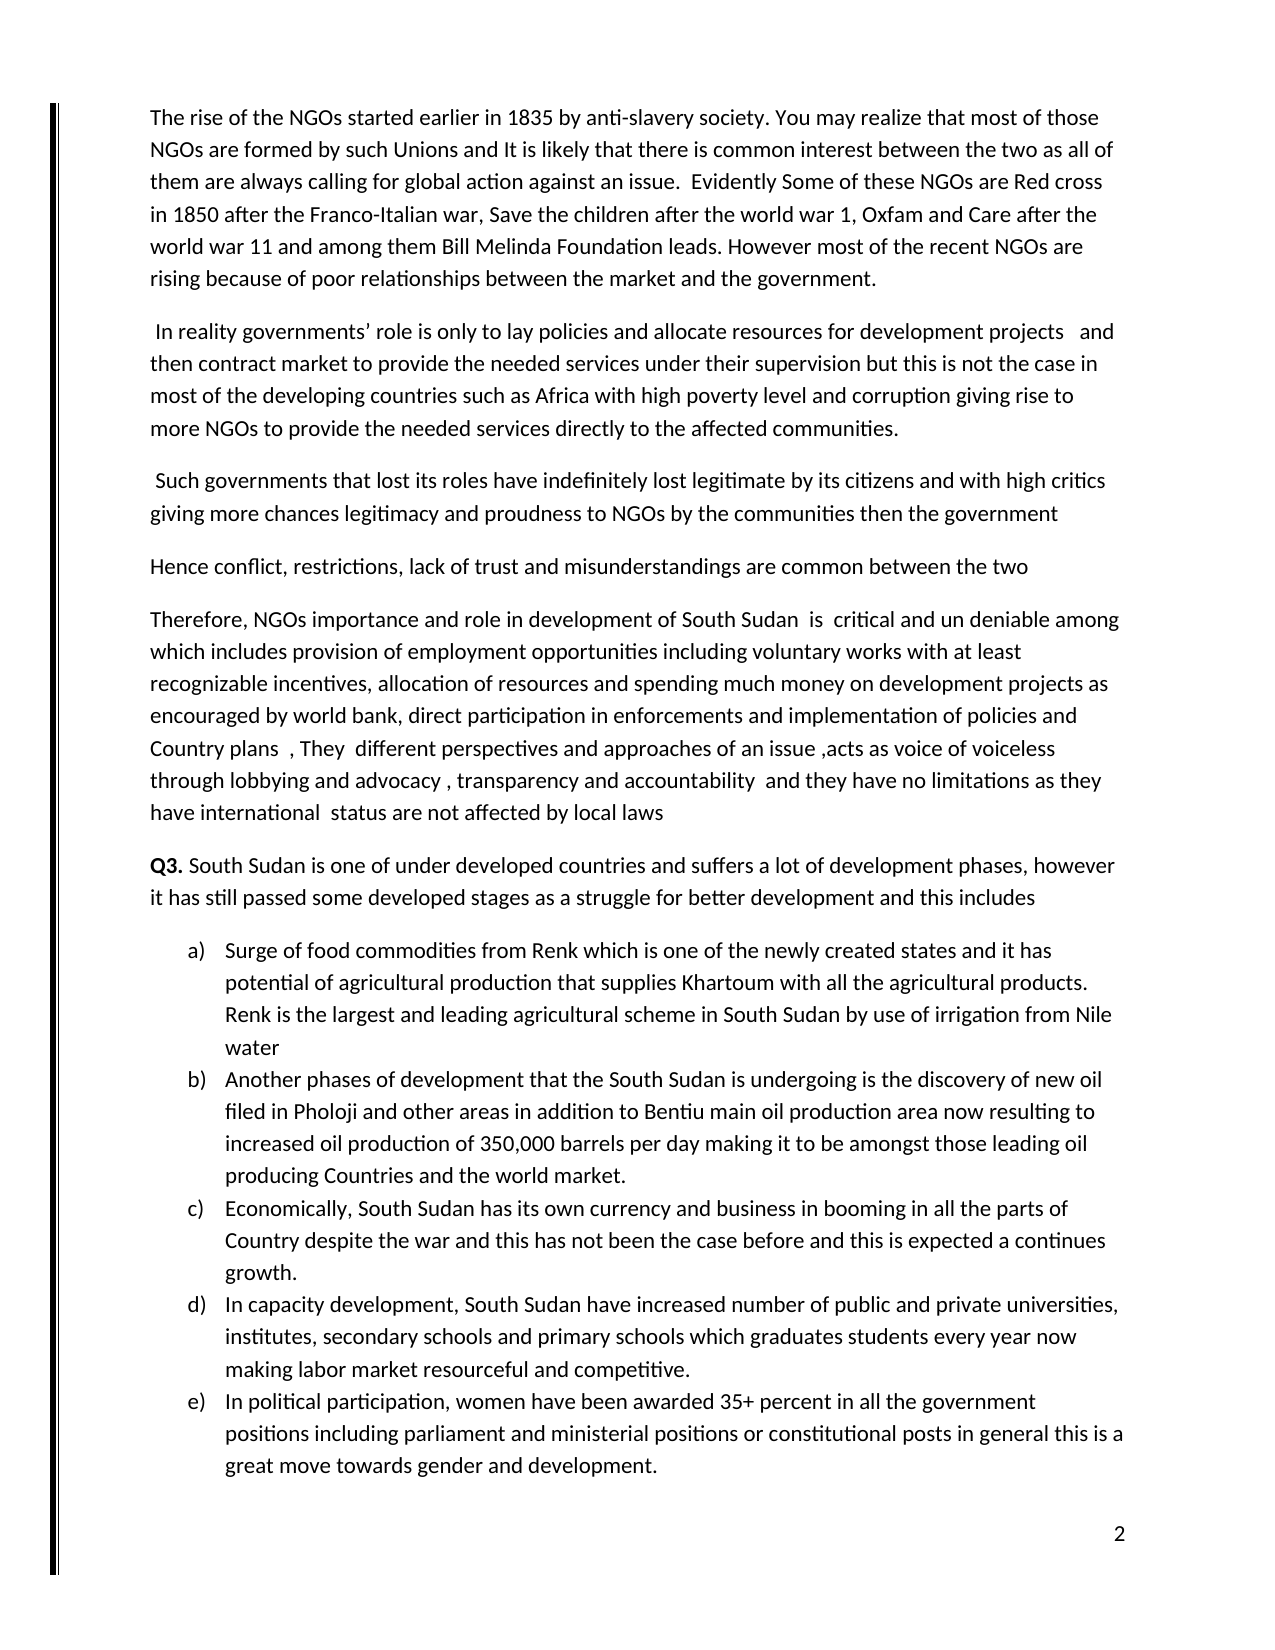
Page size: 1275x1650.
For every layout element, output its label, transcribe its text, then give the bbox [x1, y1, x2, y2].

text Q3. South Sudan is one of under developed countries and suffers a lot of development phases, however it has still passed some developed stages as a struggle for better development and this includes [150, 851, 1125, 911]
list In capacity development, South Sudan have increased number of public and private universities, institutes, secondary schools and primary schools which graduates students every year now making labor market resourceful and competitive. [187, 1290, 1125, 1383]
text Hence conflict, restrictions, lack of trust and misunderstandings are common between the two [150, 552, 1125, 580]
list Surge of food commodities from Renk which is one of the newly created states and it has potential of agricultural production that supplies Khartoum with all the agricultural products. Renk is the largest and leading agricultural scheme in South Sudan by use of irrigation from Nile water [187, 936, 1125, 1061]
list In political participation, women have been awarded 35+ percent in all the government positions including parliament and ministerial positions or constitutional posts in general this is a great move towards gender and development. [187, 1387, 1125, 1479]
text Therefore, NGOs importance and role in development of South Sudan is critical and un deniable among which includes provision of employment opportunities including voluntary works with at least recognizable incentives, allocation of resources and spending much money on development projects as encouraged by world bank, direct participation in enforcements and implementation of policies and Country plans , They different perspectives and approaches of an issue ,acts as voice of voiceless through lobbying and advocacy , transparency and accountability and they have no limitations as they have international status are not affected by local laws [150, 605, 1125, 826]
list Another phases of development that the South Sudan is undergoing is the discovery of new oil filed in Pholoji and other areas in addition to Bentiu main oil production area now resulting to increased oil production of 350,000 barrels per day making it to be amongst those leading oil producing Countries and the world market. [187, 1065, 1125, 1189]
text The rise of the NGOs started earlier in 1835 by anti-slavery society. You may realize that most of those NGOs are formed by such Unions and It is likely that there is common interest between the two as all of them are always calling for global action against an issue. Evidently Some of these NGOs are Red cross in 1850 after the Franco-Italian war, Save the children after the world war 1, Oxfam and Care after the world war 11 and among them Bill Melinda Foundation leads. However most of the recent NGOs are rising because of poor relationships between the market and the government. [150, 103, 1125, 292]
list Economically, South Sudan has its own currency and business in booming in all the parts of Country despite the war and this has not been the case before and this is expected a continues growth. [187, 1194, 1125, 1286]
text Such governments that lost its roles have indefinitely lost legitimate by its citizens and with high critics giving more chances legitimacy and proudness to NGOs by the communities then the government [150, 467, 1125, 527]
text In reality governments’ role is only to lay policies and allocate resources for development projects and then contract market to provide the needed services under their supervision but this is not the case in most of the developing countries such as Africa with high poverty level and corruption giving rise to more NGOs to provide the needed services directly to the affected communities. [150, 317, 1125, 442]
